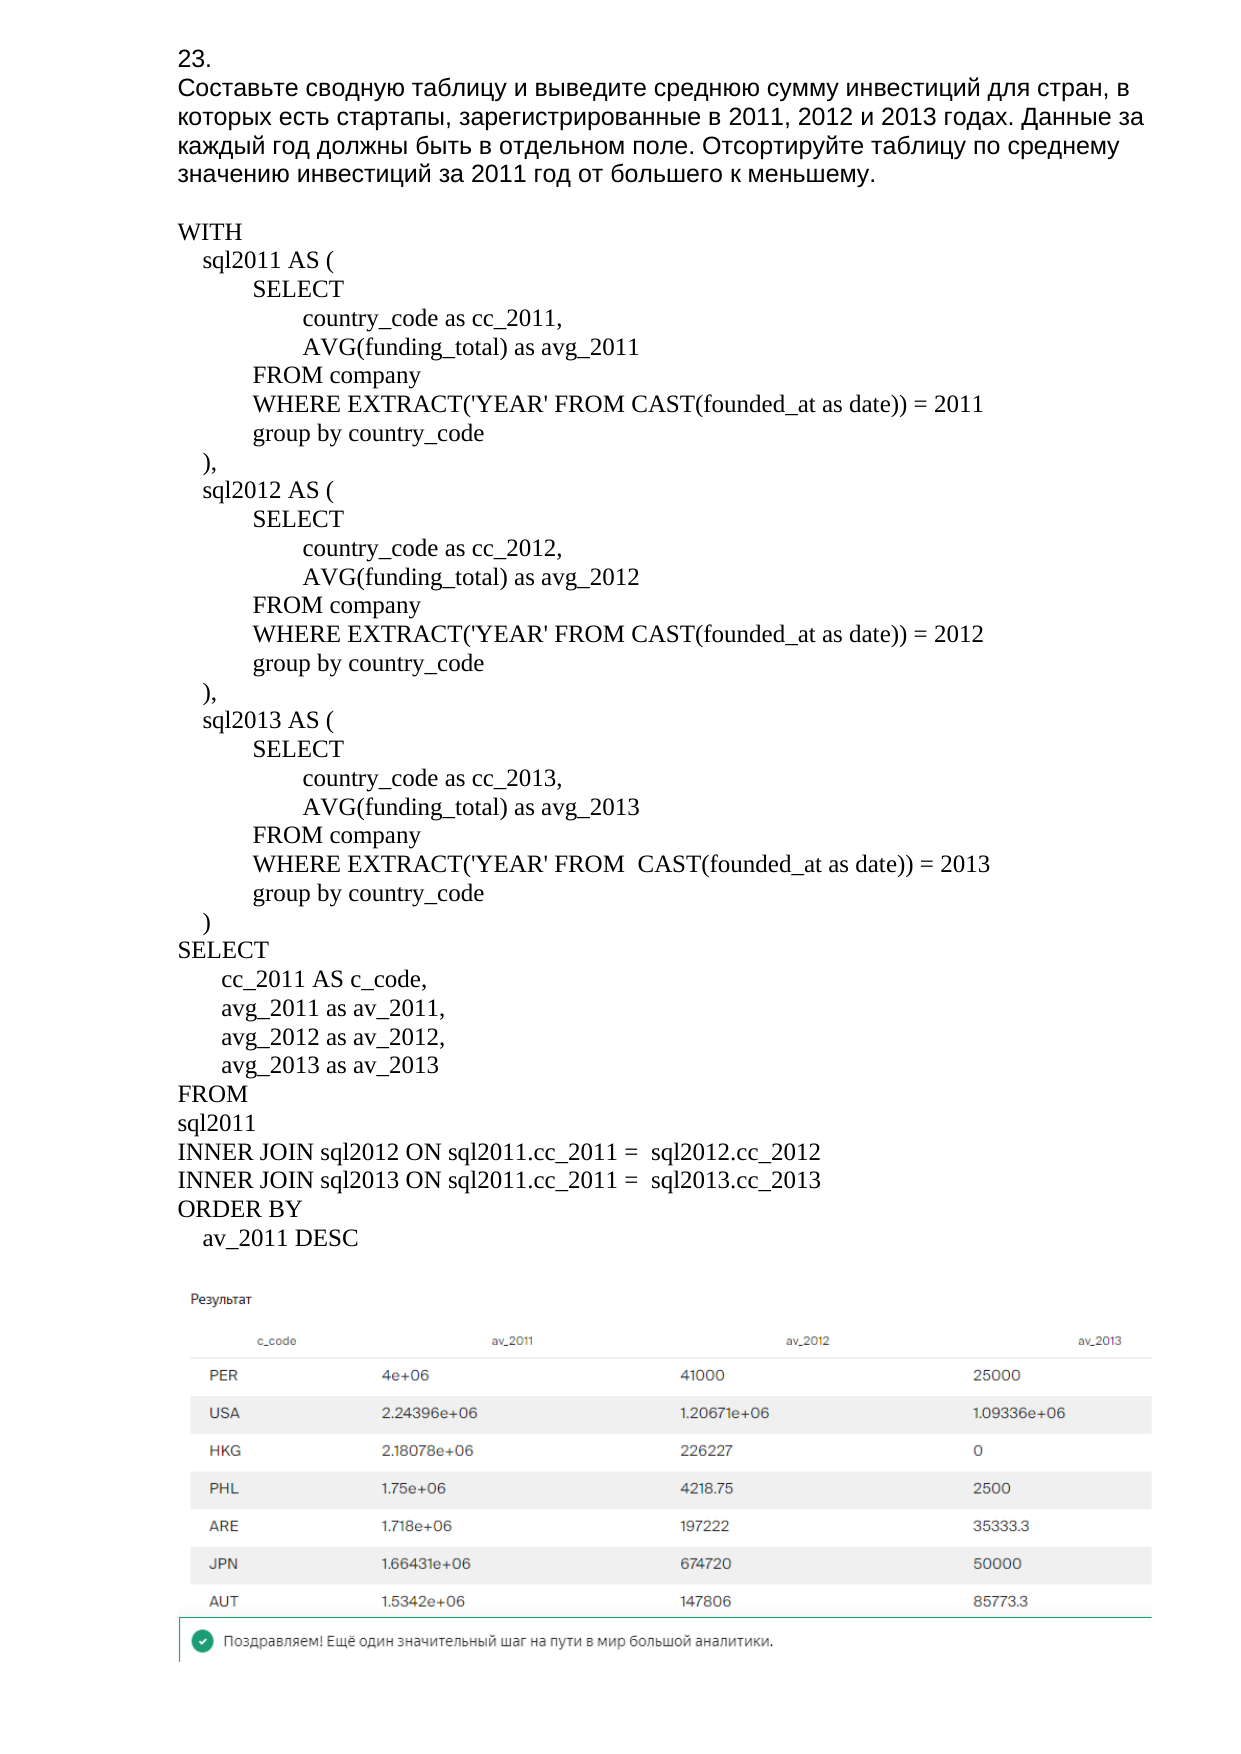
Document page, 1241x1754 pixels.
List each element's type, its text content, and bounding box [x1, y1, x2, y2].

text 23. [177, 44, 1152, 73]
text WITH [177, 217, 1152, 246]
picture [177, 1280, 1152, 1662]
text INNER JOIN sql2013 ON sql2011.cc_2011 = sql2013.cc_2013 [177, 1166, 1152, 1194]
text sql2012 AS ( [177, 476, 1152, 504]
text WHERE EXTRACT('YEAR' FROM CAST(founded_at as date)) = 2011 [177, 389, 1152, 418]
text country_code as cc_2011, [177, 303, 1152, 332]
text avg_2013 as av_2013 [177, 1051, 1152, 1079]
text INNER JOIN sql2012 ON sql2011.cc_2011 = sql2012.cc_2012 [177, 1137, 1152, 1166]
text sql2011 [177, 1108, 1152, 1137]
text group by country_code [177, 878, 1152, 907]
text AVG(funding_total) as avg_2011 [177, 332, 1152, 361]
text av_2011 DESC [177, 1223, 1152, 1252]
text ), [177, 677, 1152, 706]
text country_code as cc_2013, [177, 763, 1152, 792]
text SELECT [177, 504, 1152, 533]
text FROM company [177, 591, 1152, 619]
text avg_2012 as av_2012, [177, 1022, 1152, 1051]
text ) [177, 907, 1152, 936]
text WHERE EXTRACT('YEAR' FROM CAST(founded_at as date)) = 2013 [177, 849, 1152, 878]
text Составьте сводную таблицу и выведите среднюю сумму инвестиций для стран, в которых есть стартапы, зарегистрированные в 2011, 2012 и 2013 годах. Данные за каждый год должны быть в отдельном поле. Отсортируйте таблицу по среднему значению инвестиций за 2011 год от большего к меньшему. [177, 73, 1152, 188]
text avg_2011 as av_2011, [177, 993, 1152, 1022]
text sql2013 AS ( [177, 706, 1152, 734]
text FROM [177, 1079, 1152, 1108]
text group by country_code [177, 648, 1152, 677]
text AVG(funding_total) as avg_2013 [177, 792, 1152, 821]
text ORDER BY [177, 1194, 1152, 1223]
text group by country_code [177, 418, 1152, 447]
text AVG(funding_total) as avg_2012 [177, 562, 1152, 591]
text cc_2011 AS c_code, [177, 964, 1152, 993]
text SELECT [177, 936, 1152, 964]
text FROM company [177, 361, 1152, 389]
text sql2011 AS ( [177, 246, 1152, 274]
text SELECT [177, 274, 1152, 303]
text WHERE EXTRACT('YEAR' FROM CAST(founded_at as date)) = 2012 [177, 619, 1152, 648]
text country_code as cc_2012, [177, 533, 1152, 562]
text SELECT [177, 734, 1152, 763]
text ), [177, 447, 1152, 476]
text FROM company [177, 821, 1152, 849]
